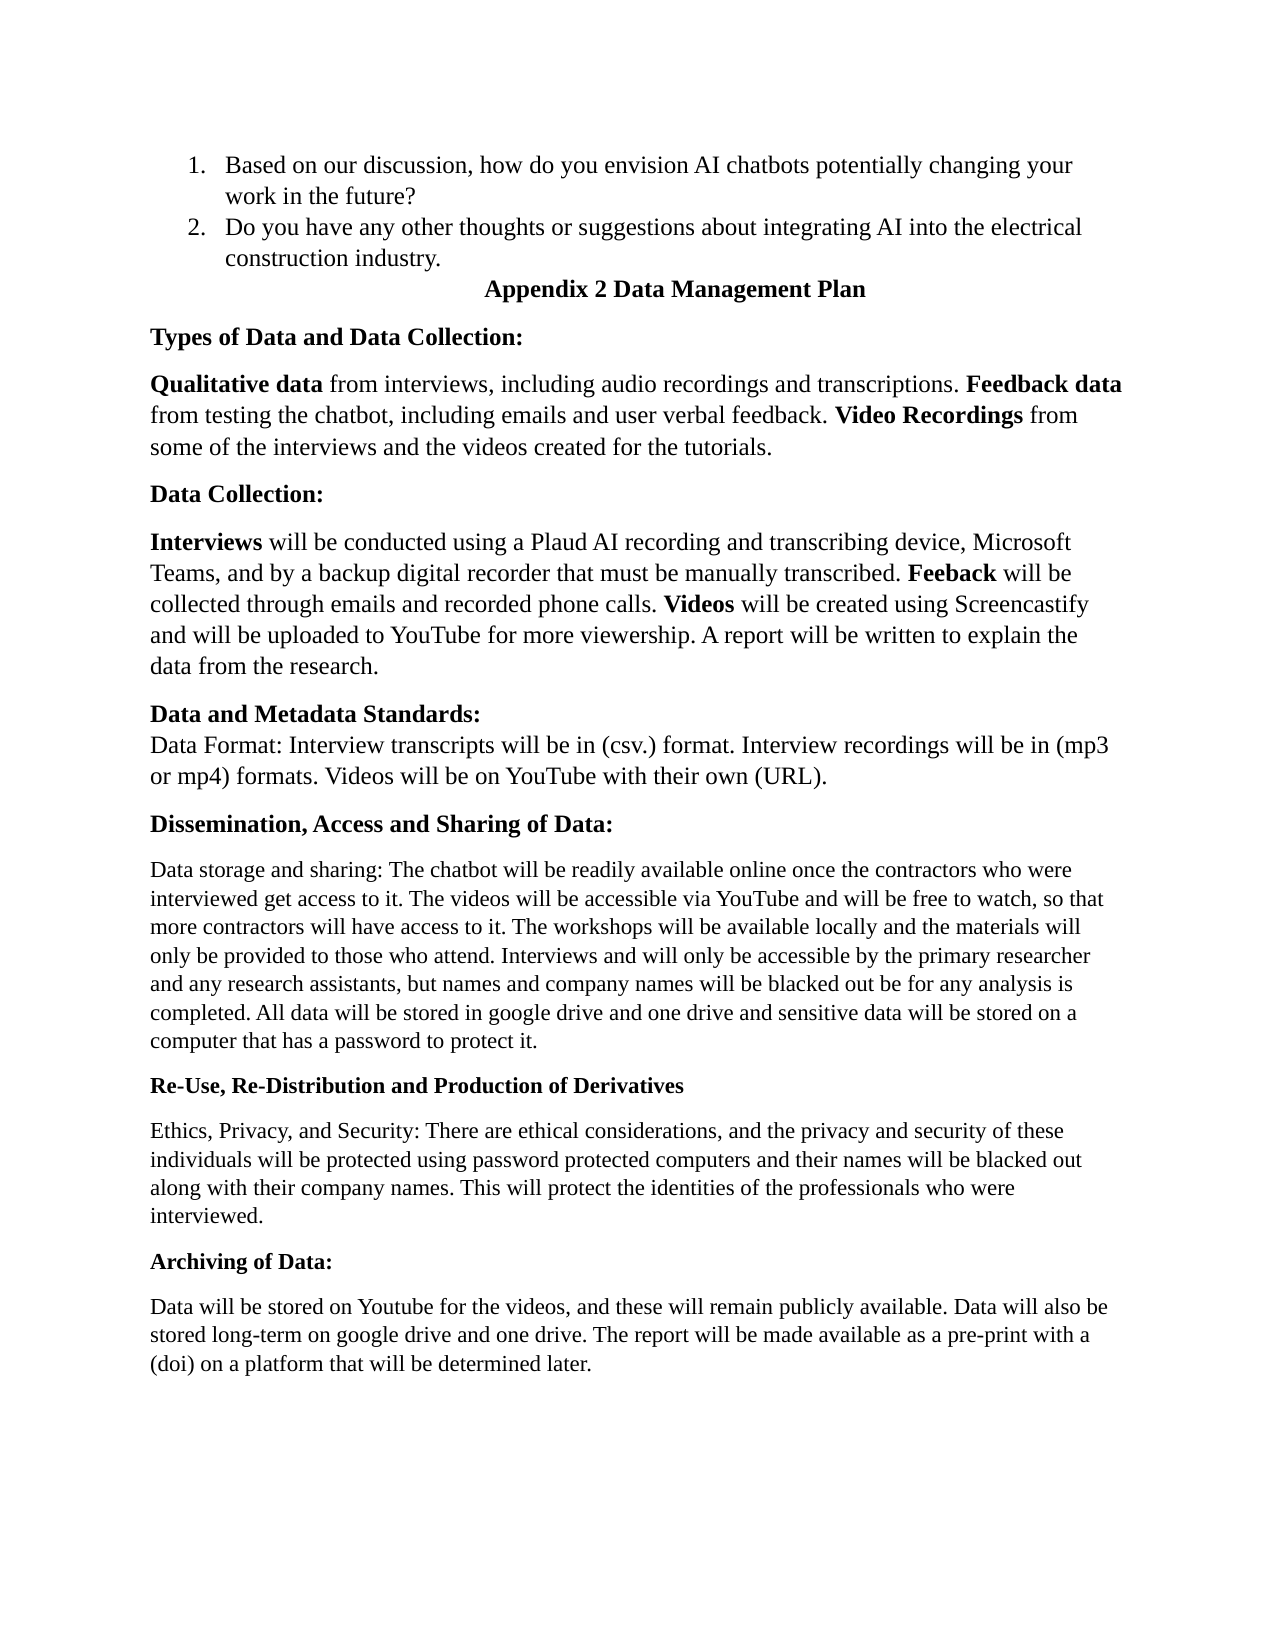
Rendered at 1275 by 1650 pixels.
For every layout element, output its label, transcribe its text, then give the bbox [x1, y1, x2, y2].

text Data will be stored on Youtube for the videos, and these will remain publicly available. Data will also be stored long-term on google drive and one drive. The report will be made available as a pre-print with a (doi) on a platform that will be determined later. [150, 1293, 1125, 1376]
text Archiving of Data: [150, 1248, 1125, 1274]
text Dissemination, Access and Sharing of Data: [150, 809, 1125, 837]
text Re-Use, Re-Distribution and Production of Derivatives [150, 1072, 1125, 1098]
text Data storage and sharing: The chatbot will be readily available online once the contractors who were interviewed get access to it. The videos will be accessible via YouTube and will be free to watch, so that more contractors will have access to it. The workshops will be available locally and the materials will only be provided to those who attend. Interviews and will only be accessible by the primary researcher and any research assistants, but names and company names will be blacked out be for any analysis is completed. All data will be stored in google drive and one drive and sensitive data will be stored on a computer that has a password to protect it. [150, 856, 1125, 1053]
text Types of Data and Data Collection: [150, 322, 1125, 351]
list Do you have any other thoughts or suggestions about integrating AI into the electrical construction industry. [187, 212, 1125, 272]
text Qualitative data from interviews, including audio recordings and transcriptions. Feedback data from testing the chatbot, including emails and user verbal feedback. Video Recordings from some of the interviews and the videos created for the tutorials. [150, 369, 1125, 460]
text Data Collection: [150, 479, 1125, 508]
list Appendix 2 Data Management Plan [225, 274, 1125, 303]
list Based on our discussion, how do you envision AI chatbots potentially changing your work in the future? [187, 150, 1125, 210]
text Interviews will be conducted using a Plaud AI recording and transcribing device, Microsoft Teams, and by a backup digital recorder that must be manually transcribed. Feeback will be collected through emails and recorded phone calls. Videos will be created using Screencastify and will be uploaded to YouTube for more viewership. A report will be written to explain the data from the research. [150, 527, 1125, 680]
text Ethics, Privacy, and Security: There are ethical considerations, and the privacy and security of these individuals will be protected using password protected computers and their names will be blacked out along with their company names. This will protect the identities of the professionals who were interviewed. [150, 1117, 1125, 1229]
text Data and Metadata Standards: Data Format: Interview transcripts will be in (csv.) format. Interview recordings will be in (mp3 or mp4) formats. Videos will be on YouTube with their own (URL). [150, 699, 1125, 790]
